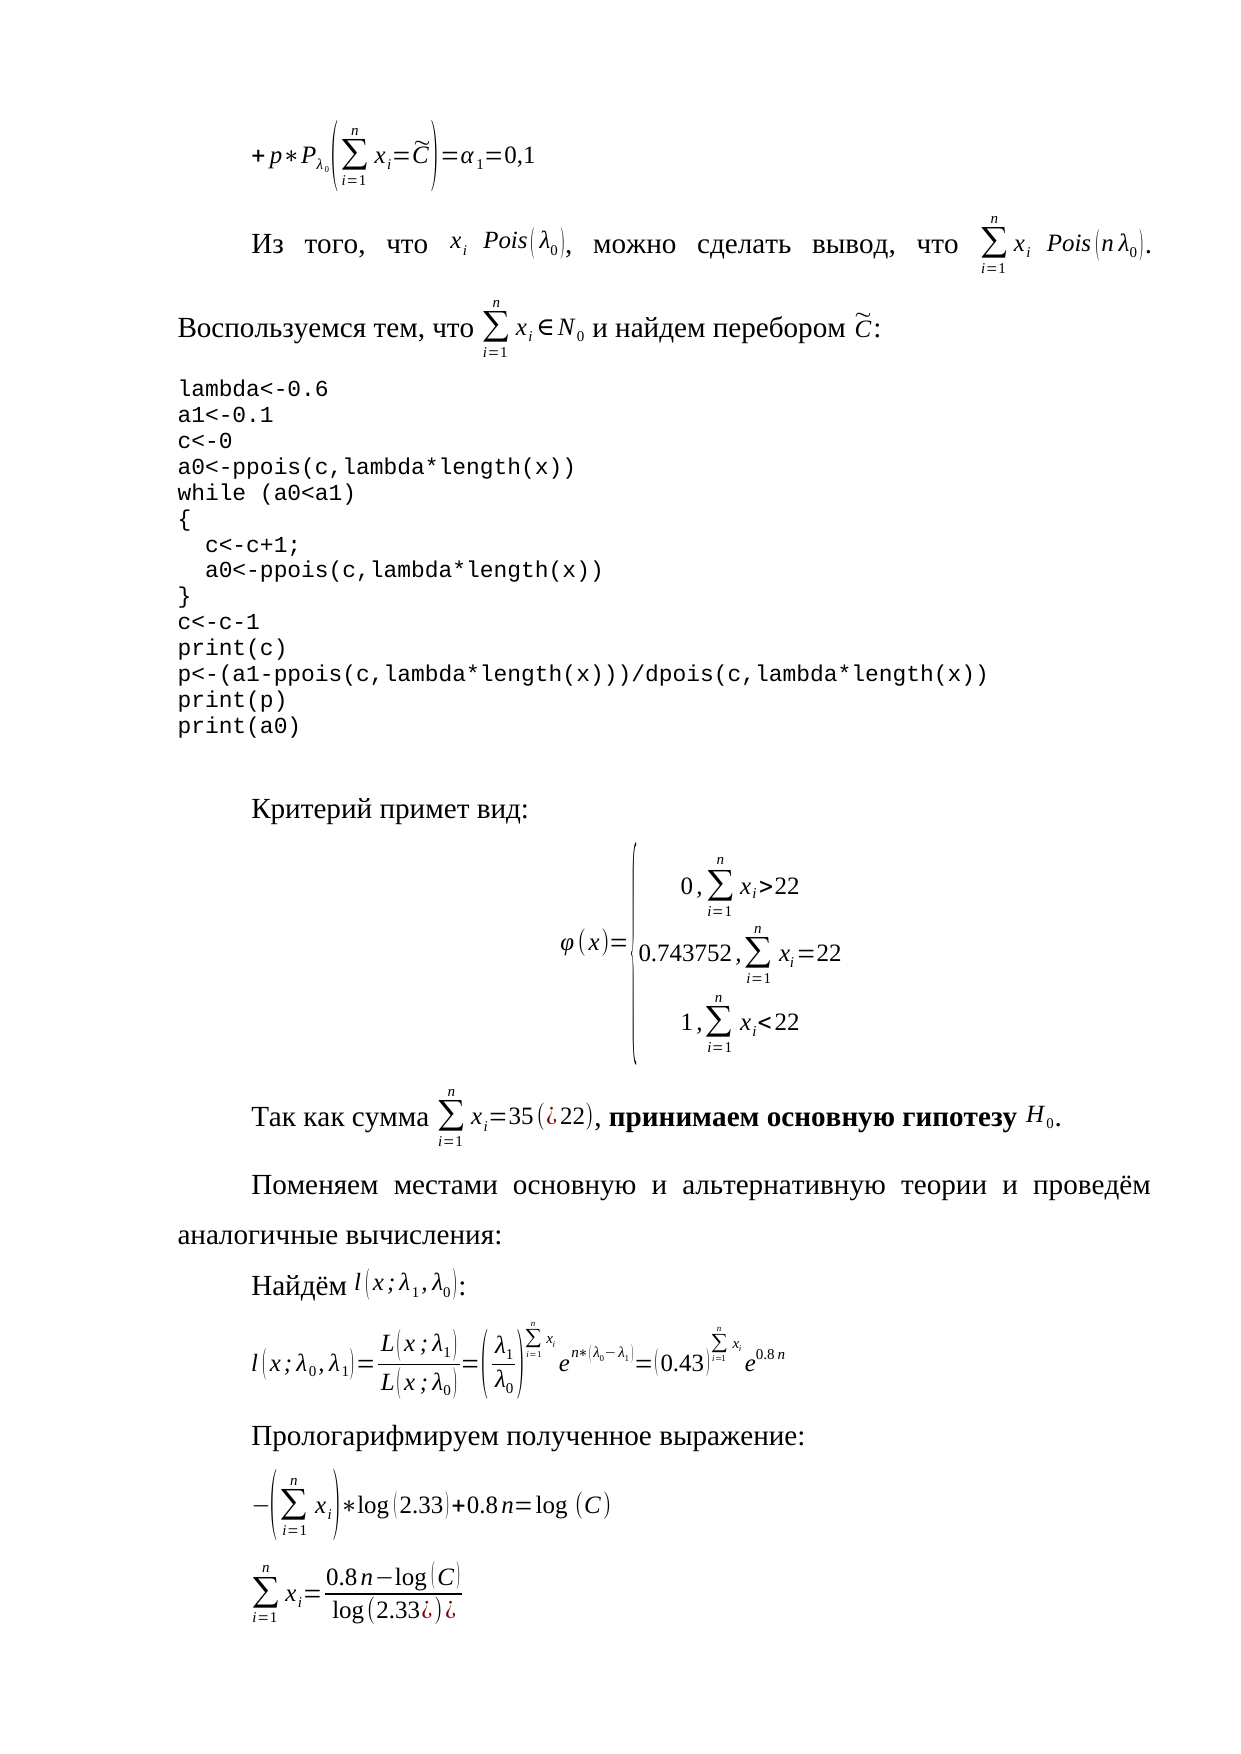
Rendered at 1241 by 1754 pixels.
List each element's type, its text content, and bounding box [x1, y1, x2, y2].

subtitle c<-c+1; [177, 533, 1152, 559]
subtitle print(a0) [177, 714, 1152, 740]
subtitle lambda<-0.6 [177, 377, 1152, 403]
text Из того, что , можно сделать вывод, что . Воспользуемся тем, что и найдем перебором : [177, 209, 1152, 361]
text Прологарифмируем полученное выражение: [177, 1418, 1152, 1451]
subtitle c<-c-1 [177, 611, 1152, 637]
subtitle { [177, 507, 1152, 533]
subtitle print(c) [177, 637, 1152, 663]
subtitle c<-0 [177, 429, 1152, 455]
subtitle a1<-0.1 [177, 403, 1152, 429]
text Найдём : [177, 1267, 1152, 1302]
text Так как сумма , принимаем основную гипотезу . [177, 1083, 1152, 1150]
subtitle p<-(a1-ppois(c,lambda*length(x)))/dpois(c,lambda*length(x)) [177, 663, 1152, 688]
subtitle a0<-ppois(c,lambda*length(x)) [177, 559, 1152, 585]
subtitle } [177, 585, 1152, 611]
subtitle a0<-ppois(c,lambda*length(x)) [177, 455, 1152, 481]
subtitle print(p) [177, 688, 1152, 714]
text Поменяем местами основную и альтернативную теории и проведём аналогичные вычисления: [177, 1167, 1152, 1251]
text Критерий примет вид: [177, 791, 1152, 824]
subtitle while (a0<a1) [177, 481, 1152, 507]
